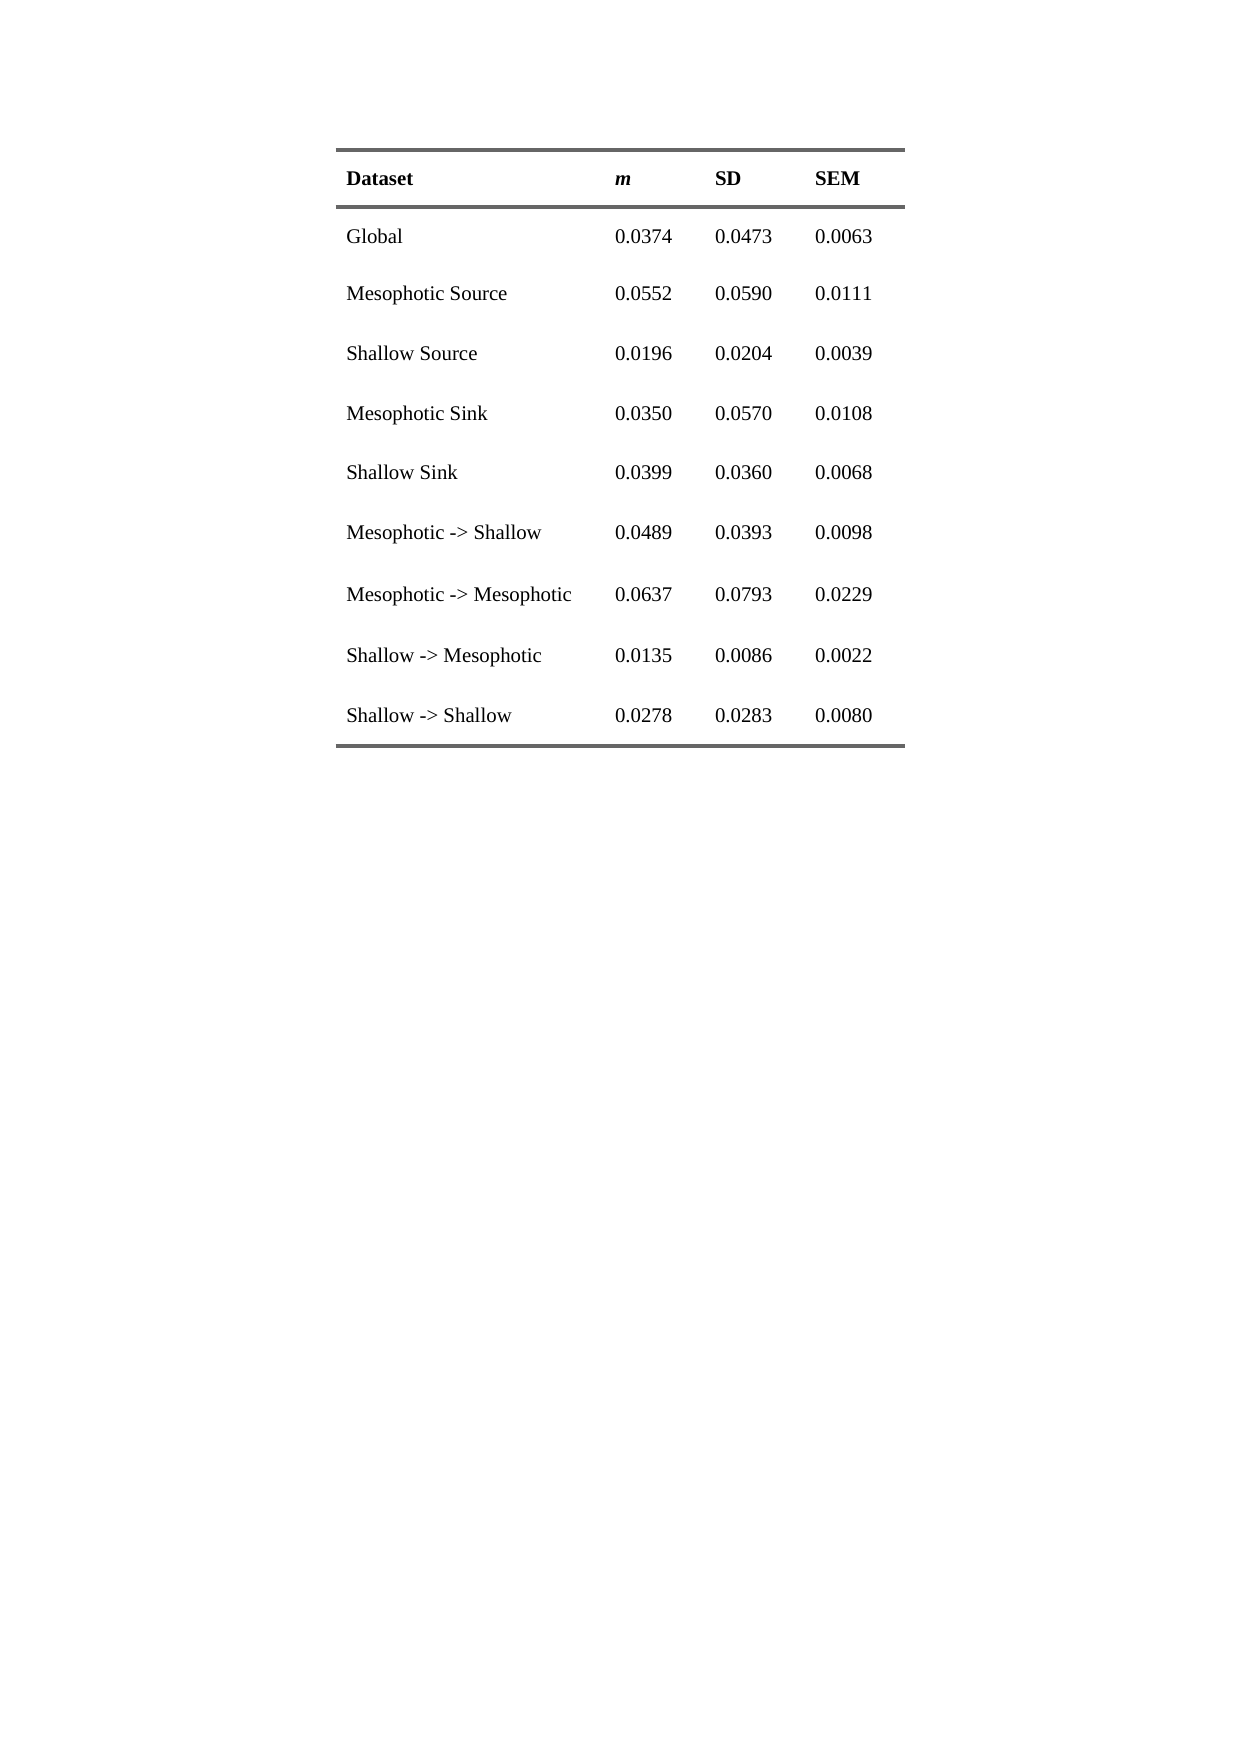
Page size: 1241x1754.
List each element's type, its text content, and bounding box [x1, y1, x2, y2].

table_header Dataset [336, 152, 604, 205]
table_cell 0.0393 [704, 501, 804, 563]
table_cell 0.0204 [704, 324, 804, 382]
table_cell 0.0086 [704, 624, 804, 686]
table_cell Shallow Sink [336, 443, 604, 501]
table_cell 0.0637 [604, 563, 704, 624]
table_cell 0.0570 [704, 382, 804, 443]
table_cell 0.0374 [604, 209, 704, 262]
table_cell Shallow -> Mesophotic [336, 624, 604, 686]
table_cell 0.0063 [805, 209, 904, 262]
table_cell 0.0196 [604, 324, 704, 382]
table_cell 0.0111 [805, 263, 904, 324]
table_header m [604, 152, 704, 205]
table_cell 0.0350 [604, 382, 704, 443]
table_cell 0.0098 [805, 501, 904, 563]
table_cell 0.0022 [805, 624, 904, 686]
table_header SEM [805, 152, 904, 205]
table_cell 0.0135 [604, 624, 704, 686]
table_cell 0.0552 [604, 263, 704, 324]
table_header SD [704, 152, 804, 205]
table_cell 0.0229 [805, 563, 904, 624]
table_cell Mesophotic -> Mesophotic [336, 563, 604, 624]
table_cell Mesophotic Source [336, 263, 604, 324]
table_cell 0.0590 [704, 263, 804, 324]
table_cell 0.0473 [704, 209, 804, 262]
table_cell 0.0283 [704, 686, 804, 743]
table_cell Global [336, 209, 604, 262]
table_cell 0.0399 [604, 443, 704, 501]
table_cell 0.0278 [604, 686, 704, 743]
table_cell Mesophotic -> Shallow [336, 501, 604, 563]
table_cell 0.0080 [805, 686, 904, 743]
table_cell 0.0108 [805, 382, 904, 443]
table_cell Shallow Source [336, 324, 604, 382]
table_cell Mesophotic Sink [336, 382, 604, 443]
table_cell 0.0039 [805, 324, 904, 382]
table_cell 0.0068 [805, 443, 904, 501]
table_cell 0.0360 [704, 443, 804, 501]
table_cell Shallow -> Shallow [336, 686, 604, 743]
table_cell 0.0793 [704, 563, 804, 624]
table_cell 0.0489 [604, 501, 704, 563]
